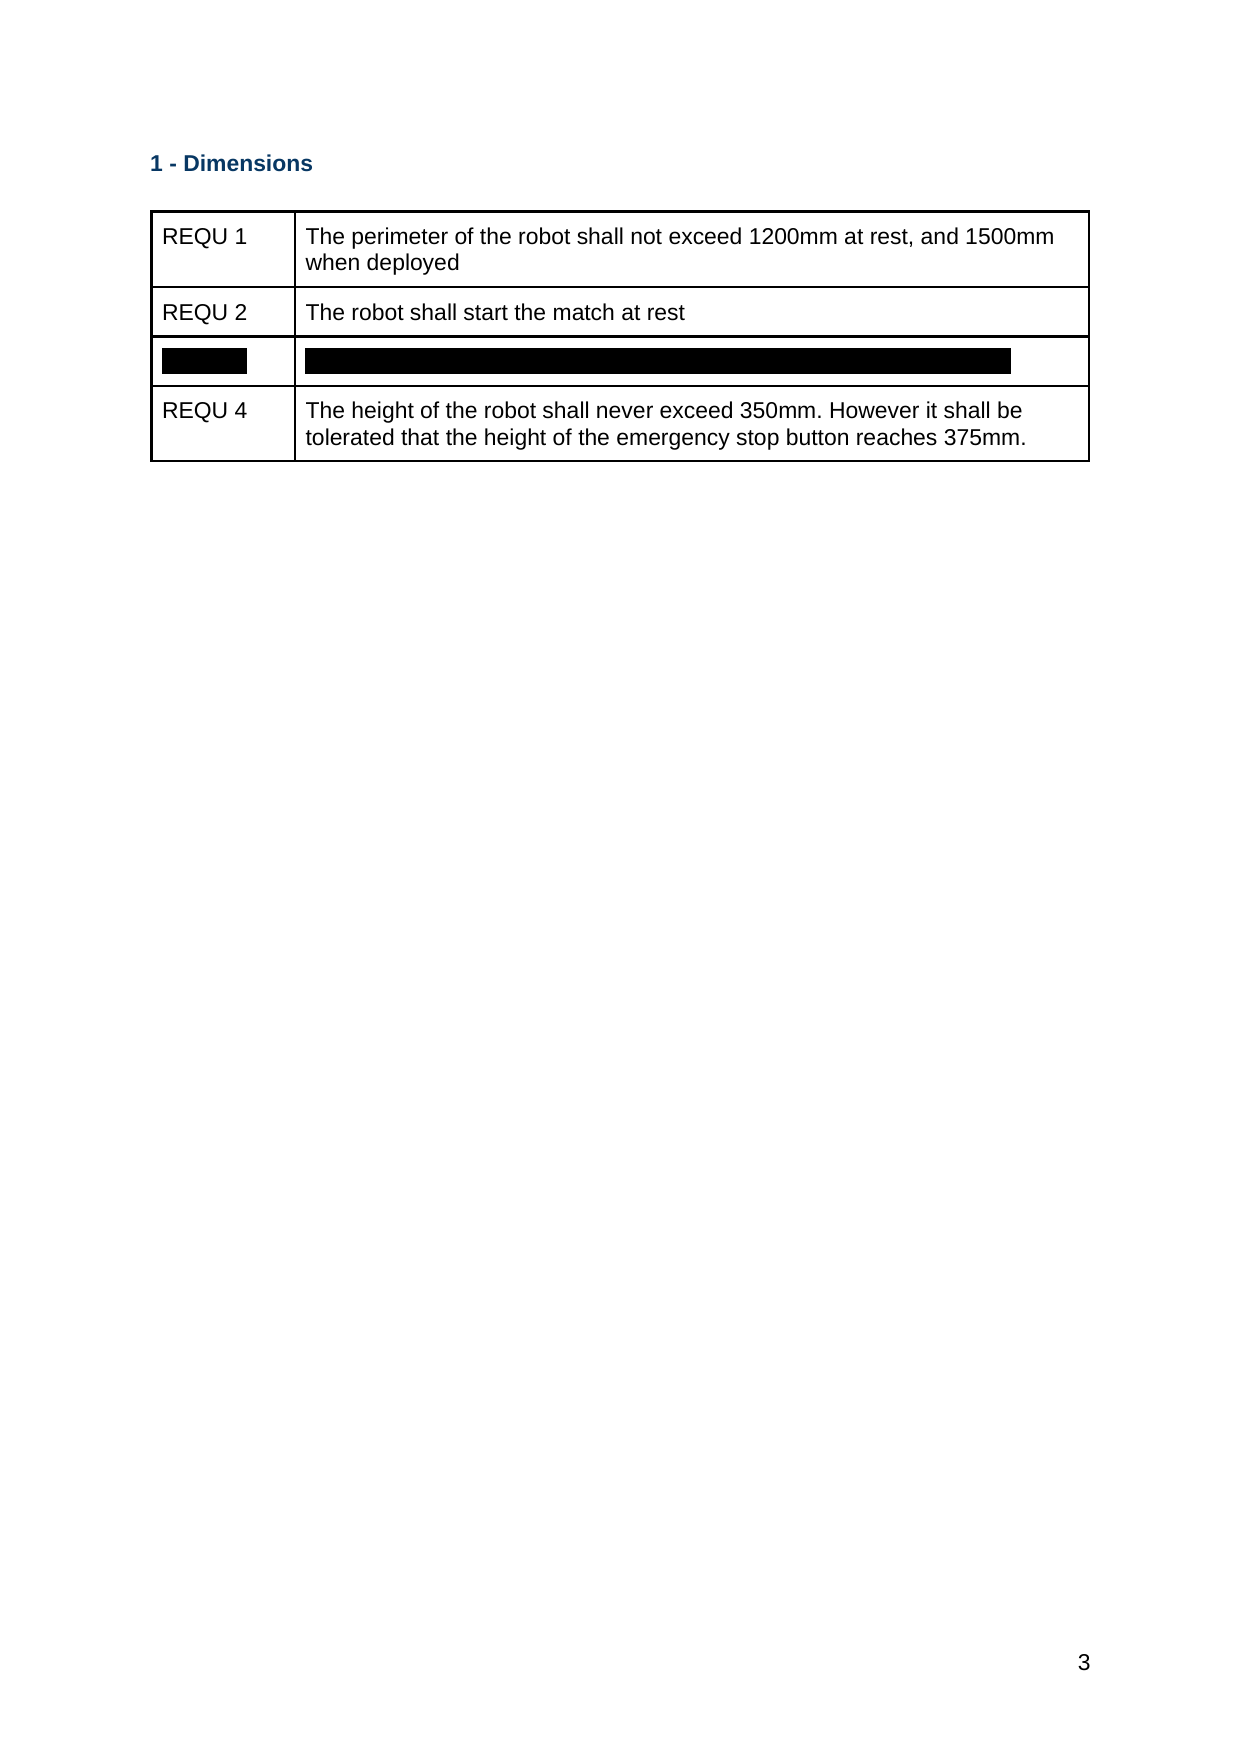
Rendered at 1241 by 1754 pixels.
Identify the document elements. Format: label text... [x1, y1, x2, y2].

table_cell REQU 2 [153, 288, 294, 335]
table_header REQU 1 [153, 213, 294, 286]
table_cell REQU 3 [153, 338, 294, 384]
table_header The perimeter of the robot shall not exceed 1200mm at rest, and 1500mm when deployed [296, 213, 1088, 286]
table_cell The height of the robot shall never exceed 350mm. However it shall be tolerated that the height of the emergency stop button reaches 375mm. [296, 387, 1088, 460]
table_cell The robot shall start the match at rest [296, 288, 1088, 335]
text 1 - Dimensions [150, 150, 1090, 176]
table_cell A free space of 100m x 70mm shall be placed on the side of the robot [296, 338, 1088, 384]
table_cell REQU 4 [153, 387, 294, 460]
